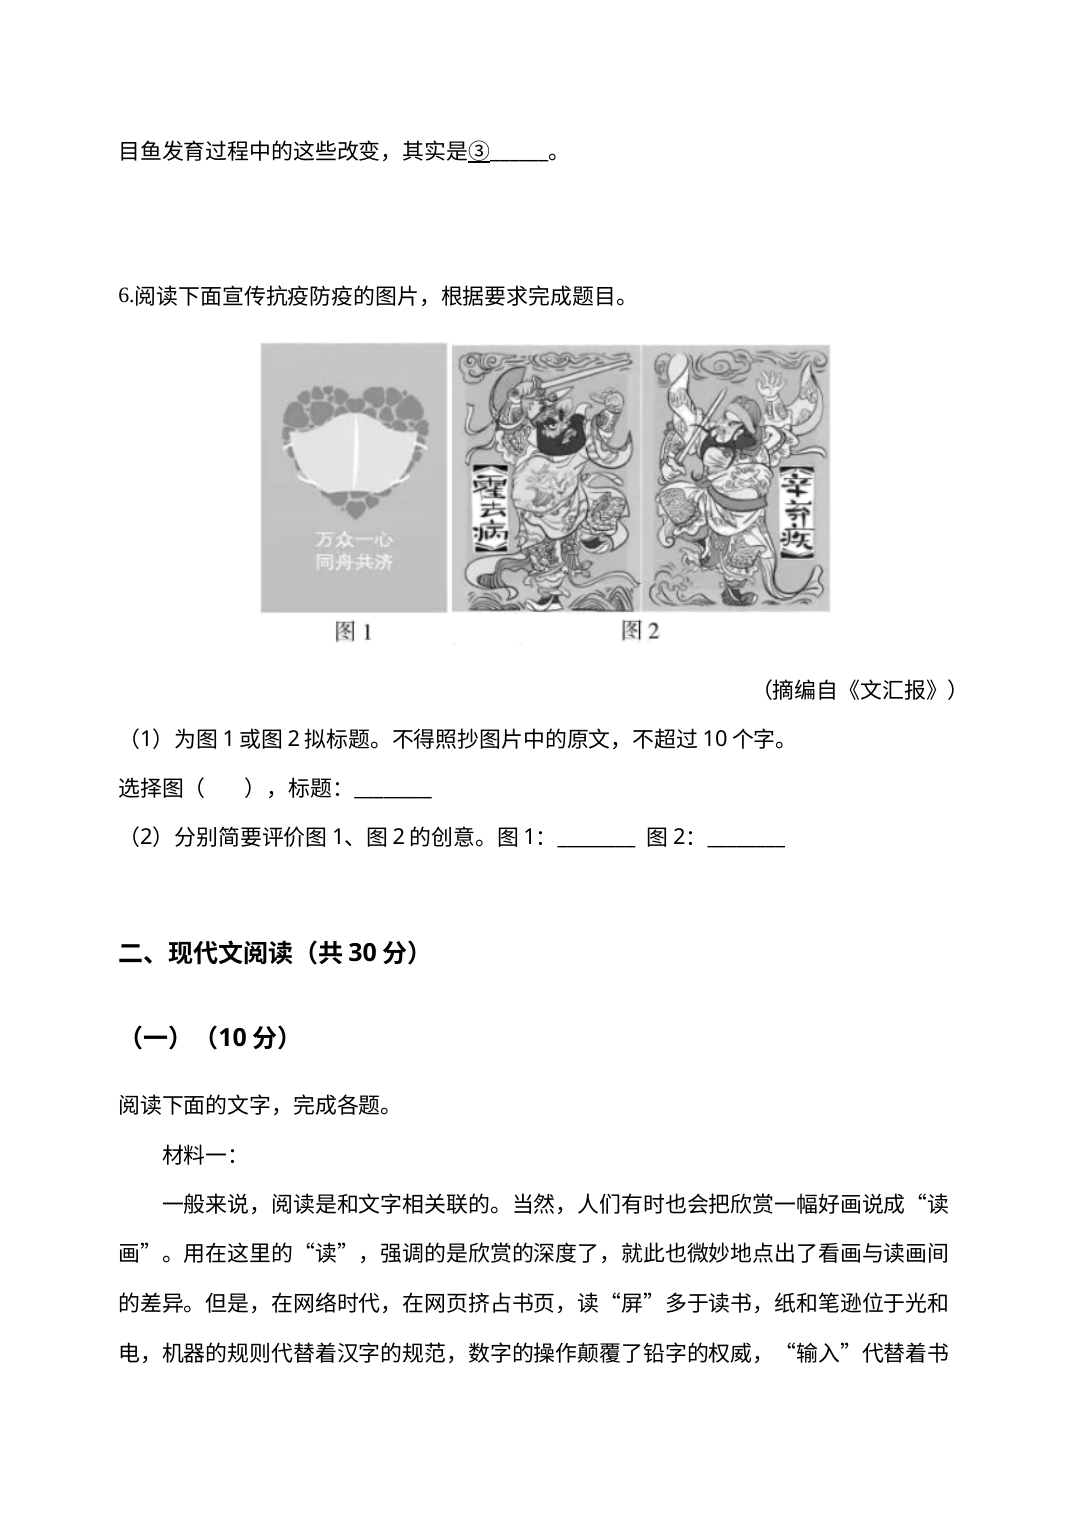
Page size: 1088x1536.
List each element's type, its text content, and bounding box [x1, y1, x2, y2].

picture [256, 342, 832, 645]
text 6.阅读下面宣传抗疫防疫的图片，根据要求完成题目。 [118, 278, 969, 311]
text （摘编自《文汇报》） [118, 672, 969, 705]
text 选择图（ ），标题：________ [118, 770, 969, 803]
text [118, 133, 969, 166]
text （2）分别简要评价图1、图2的创意。图1：________ 图2：________ [118, 819, 969, 853]
text 材料一： [118, 1137, 969, 1170]
text （一）（10分） [118, 1003, 969, 1070]
text 阅读下面的文字，完成各题。 [118, 1088, 969, 1121]
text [118, 1186, 969, 1368]
text 二、现代文阅读（共30分） [118, 919, 969, 985]
text （1）为图1或图2拟标题。不得照抄图片中的原文，不超过10个字。 [118, 721, 969, 754]
